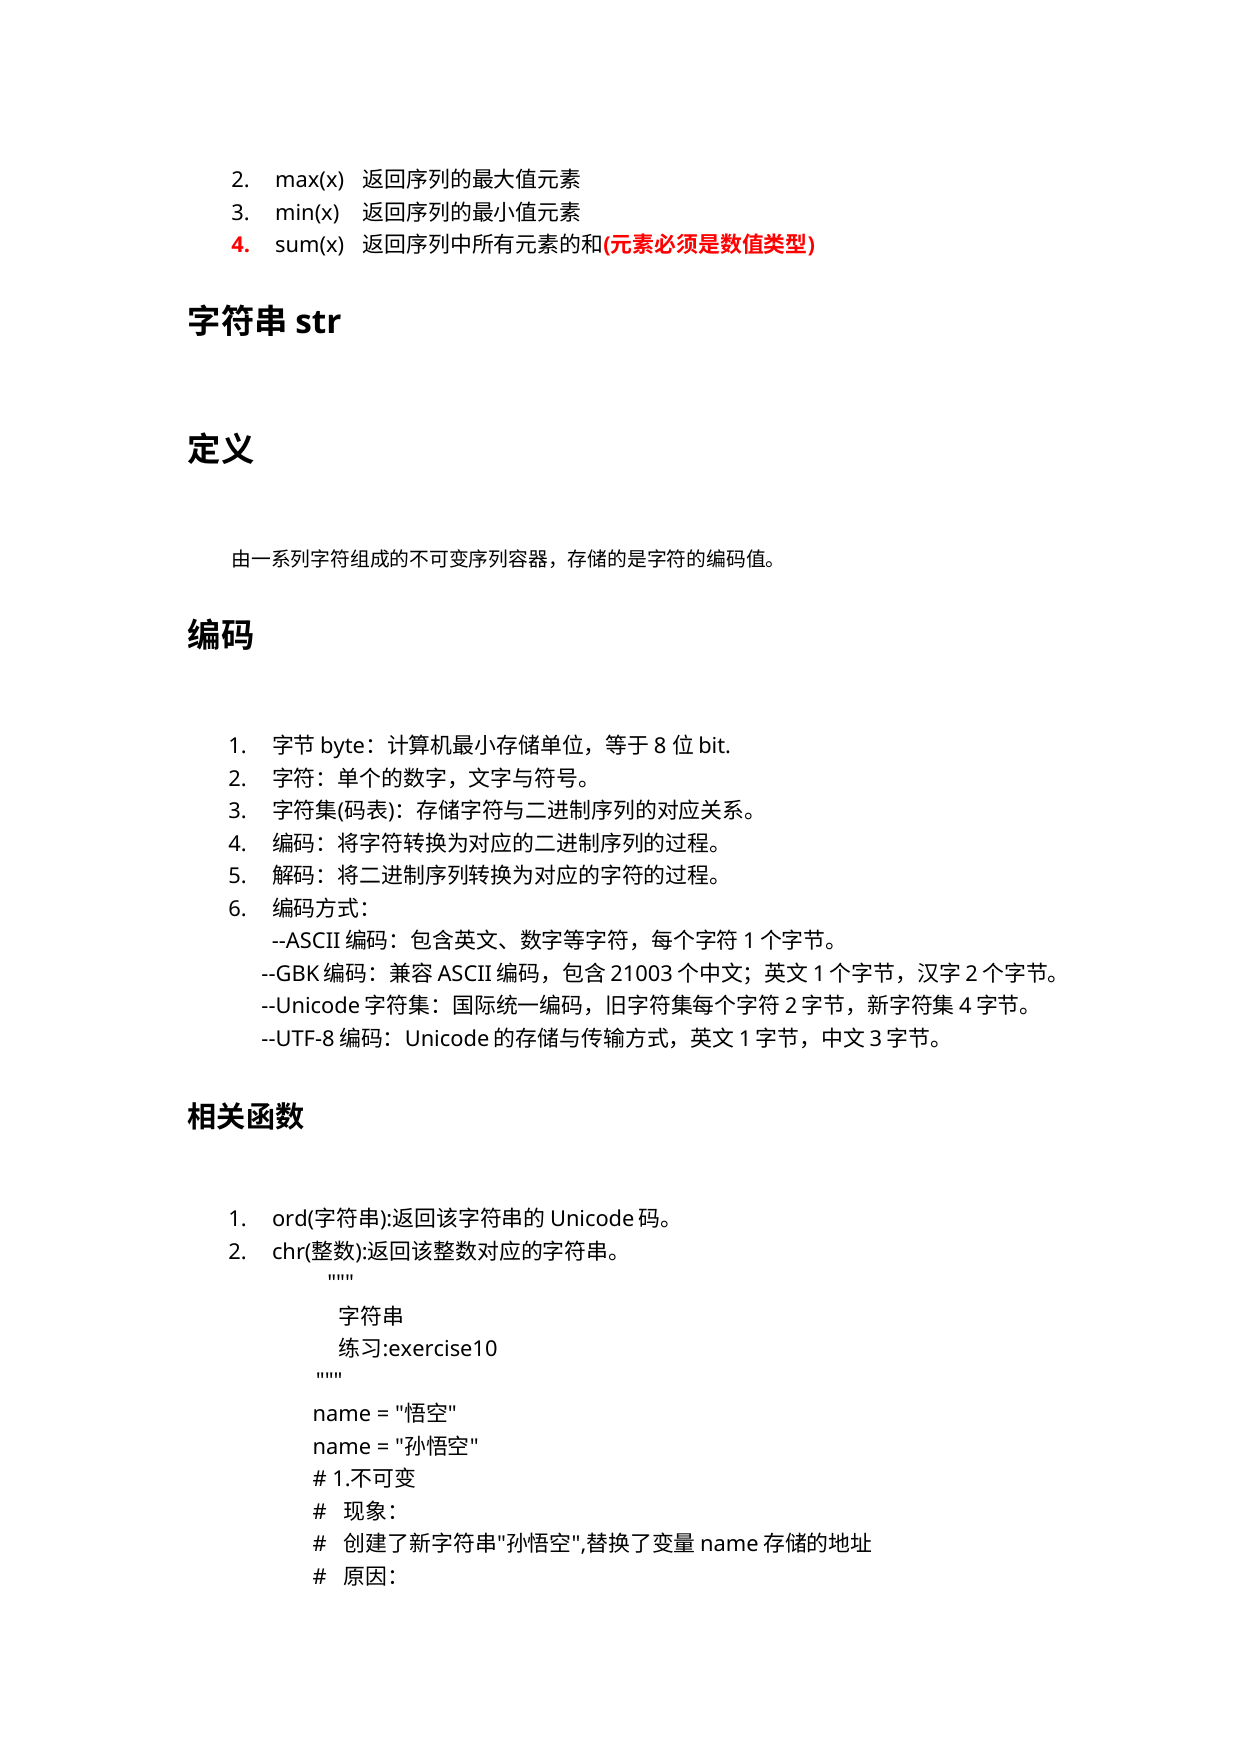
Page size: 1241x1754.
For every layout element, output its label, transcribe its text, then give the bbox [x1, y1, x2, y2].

list 练习:exercise10 [272, 1331, 1053, 1363]
list ord(字符串):返回该字符串的Unicode码。 [228, 1201, 1053, 1233]
text --GBK编码：兼容ASCII编码，包含21003个中文；英文1个字节，汉字2个字节。 [209, 955, 1053, 988]
text --ASCII编码：包含英文、数字等字符，每个字符1个字节。 [272, 923, 1053, 955]
text 由一系列字符组成的不可变序列容器，存储的是字符的编码值。 [231, 541, 1053, 574]
list chr(整数):返回该整数对应的字符串。 [228, 1233, 1053, 1266]
list min(x) 返回序列的最小值元素 [231, 194, 1053, 227]
subtitle 相关函数 [187, 1082, 1053, 1147]
text name = "孙悟空" [269, 1428, 1053, 1461]
subtitle 定义 [187, 414, 1053, 479]
text # 创建了新字符串"孙悟空",替换了变量name存储的地址 [269, 1526, 1053, 1558]
subtitle 字符串 str [187, 287, 1053, 352]
list sum(x) 返回序列中所有元素的和(元素必须是数值类型) [231, 227, 1053, 259]
text # 原因： [269, 1558, 1053, 1591]
list 字符集(码表)：存储字符与二进制序列的对应关系。 [228, 793, 1053, 825]
list max(x) 返回序列的最大值元素 [231, 162, 1053, 194]
list """ [272, 1266, 1053, 1298]
list 编码：将字符转换为对应的二进制序列的过程。 [228, 825, 1053, 858]
text # 现象： [269, 1493, 1053, 1526]
list 解码：将二进制序列转换为对应的字符的过程。 [228, 858, 1053, 890]
list 字符：单个的数字，文字与符号。 [228, 760, 1053, 793]
list 编码方式： [228, 890, 1053, 923]
text --UTF-8编码：Unicode的存储与传输方式，英文1字节，中文3字节。 [209, 1020, 1053, 1053]
list """ [272, 1363, 1053, 1396]
text --Unicode字符集：国际统一编码，旧字符集每个字符2字节，新字符集4字节。 [209, 988, 1053, 1020]
text name = "悟空" [269, 1396, 1053, 1428]
subtitle 编码 [187, 601, 1053, 666]
list 字符串 [272, 1298, 1053, 1331]
text # 1.不可变 [269, 1461, 1053, 1493]
list 字节byte：计算机最小存储单位，等于8 位bit. [228, 728, 1053, 760]
